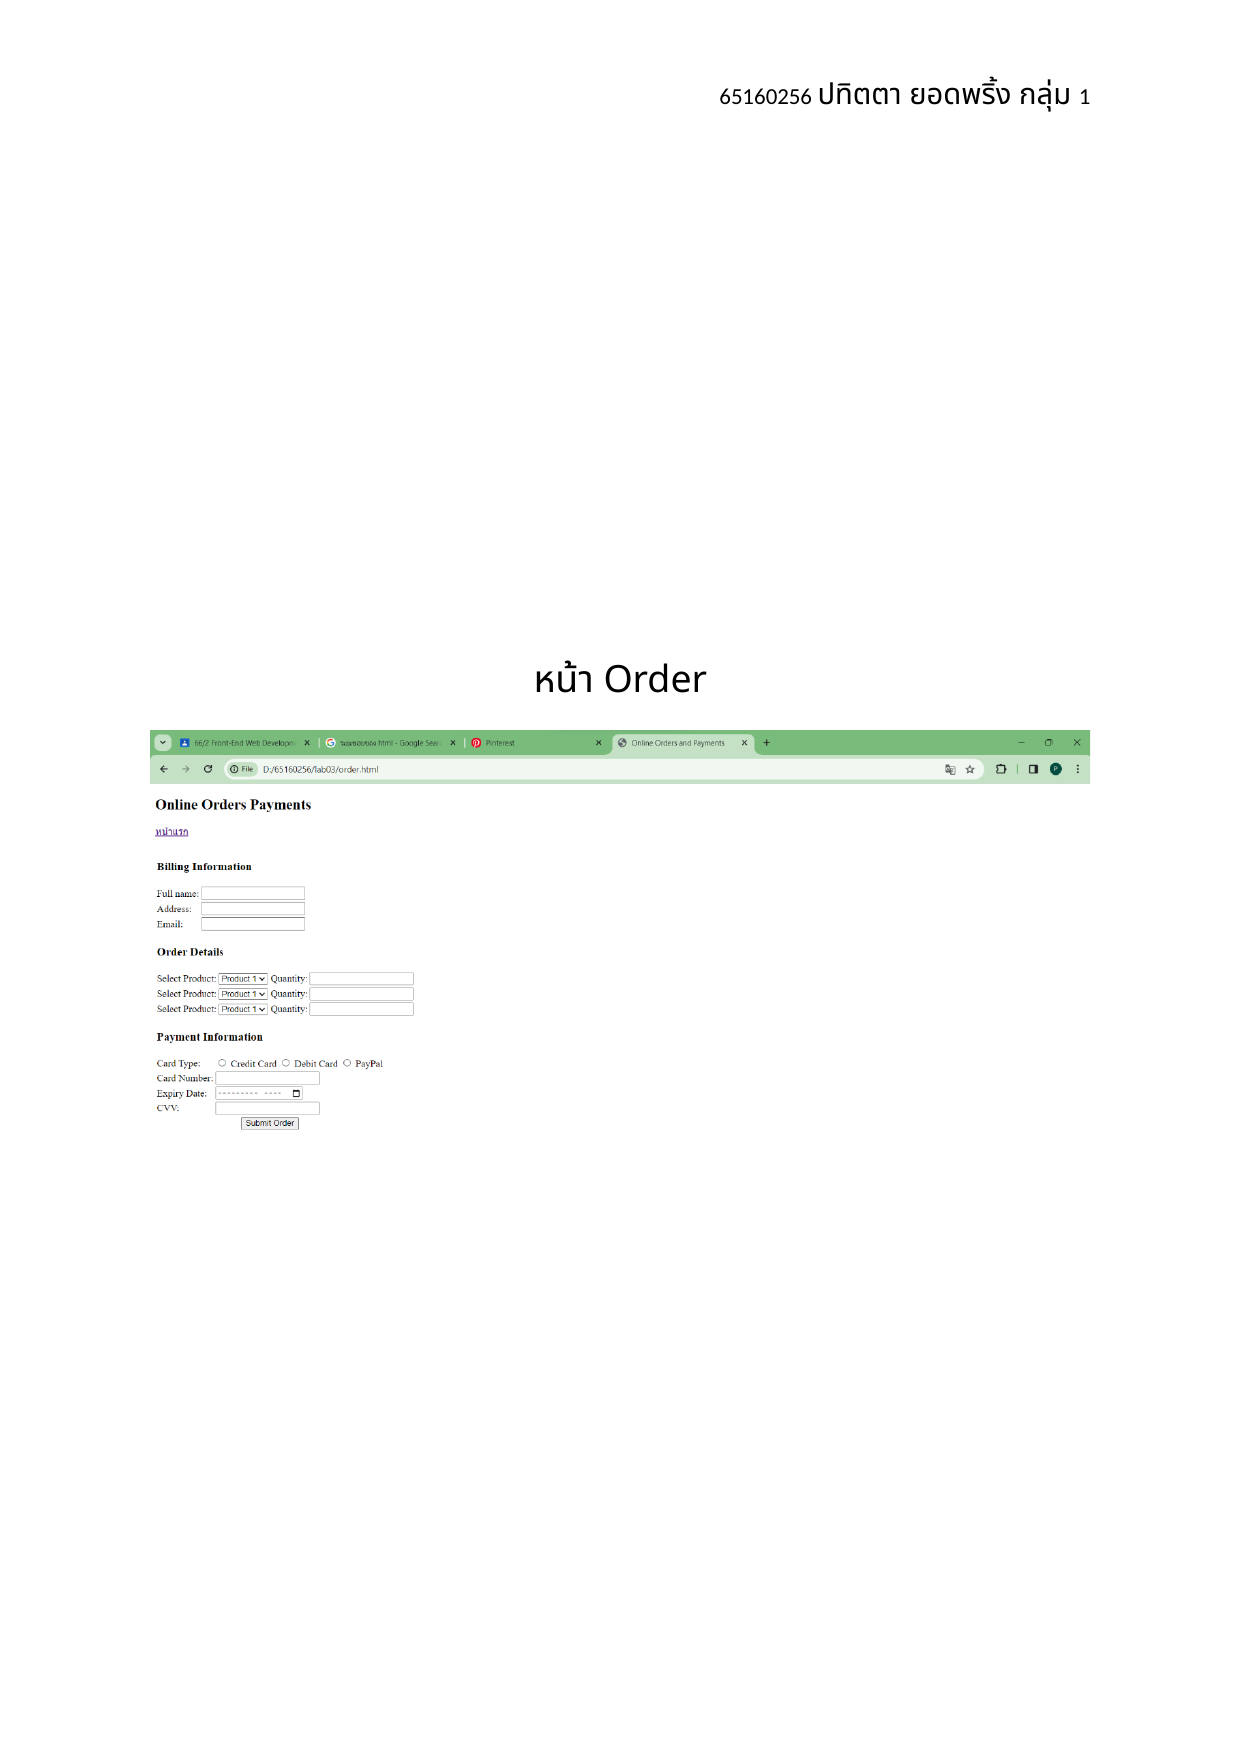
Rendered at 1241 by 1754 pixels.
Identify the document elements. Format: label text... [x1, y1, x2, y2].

text หน้า Order [150, 652, 1090, 709]
picture [150, 730, 1091, 1155]
